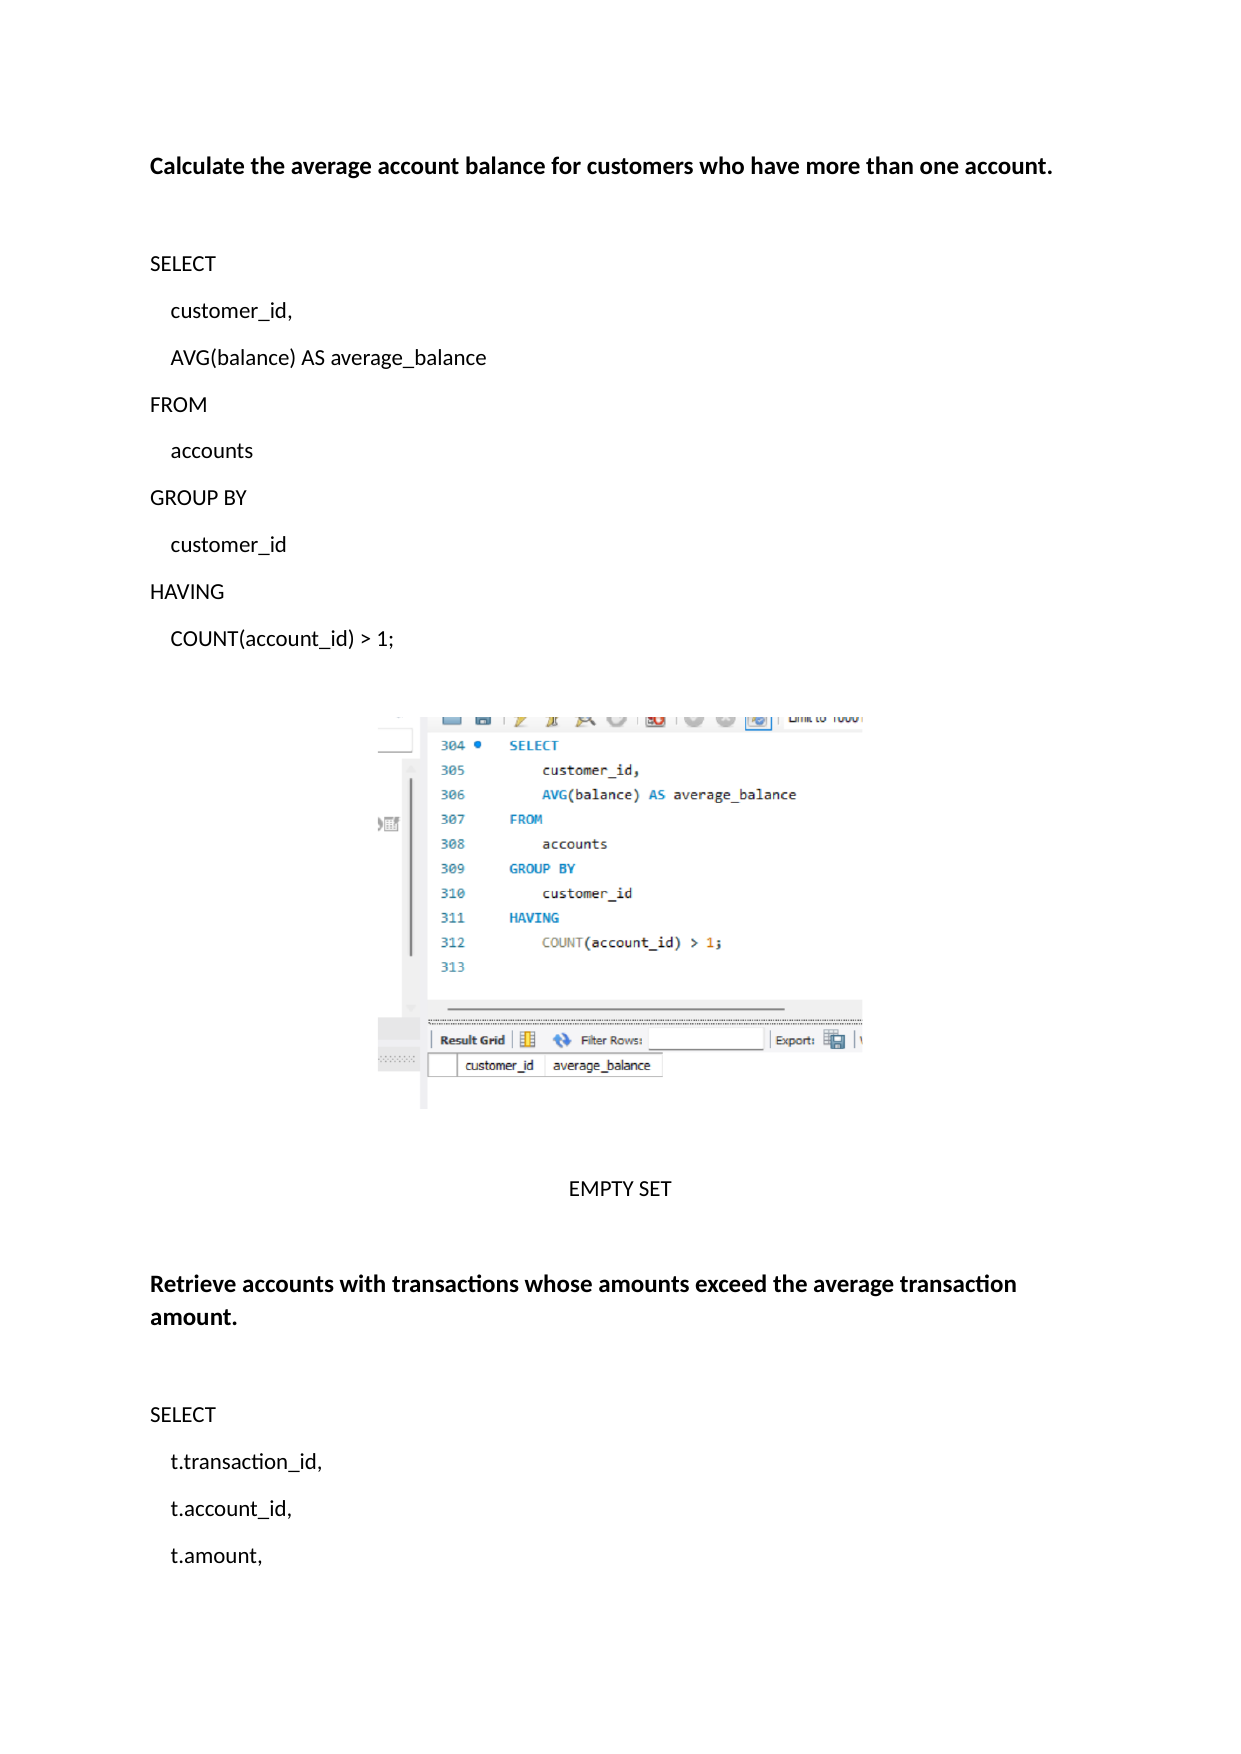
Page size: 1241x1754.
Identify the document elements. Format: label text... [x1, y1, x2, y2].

text HAVING [150, 577, 1090, 605]
text customer_id, [150, 296, 1090, 324]
text GROUP BY [150, 483, 1090, 512]
text Calculate the average account balance for customers who have more than one account. [150, 150, 1090, 181]
text EMPTY SET [150, 1174, 1090, 1203]
text SELECT [150, 1400, 1090, 1428]
text Retrieve accounts with transactions whose amounts exceed the average transaction amount. [150, 1268, 1090, 1332]
text COUNT(account_id) > 1; [150, 624, 1090, 652]
text t.amount, [150, 1541, 1090, 1569]
text AVG(balance) AS average_balance [150, 343, 1090, 371]
picture [377, 717, 863, 1109]
text FROM [150, 390, 1090, 418]
text customer_id [150, 530, 1090, 558]
text accounts [150, 437, 1090, 465]
text SELECT [150, 249, 1090, 277]
text t.transaction_id, [150, 1447, 1090, 1475]
text t.account_id, [150, 1494, 1090, 1522]
